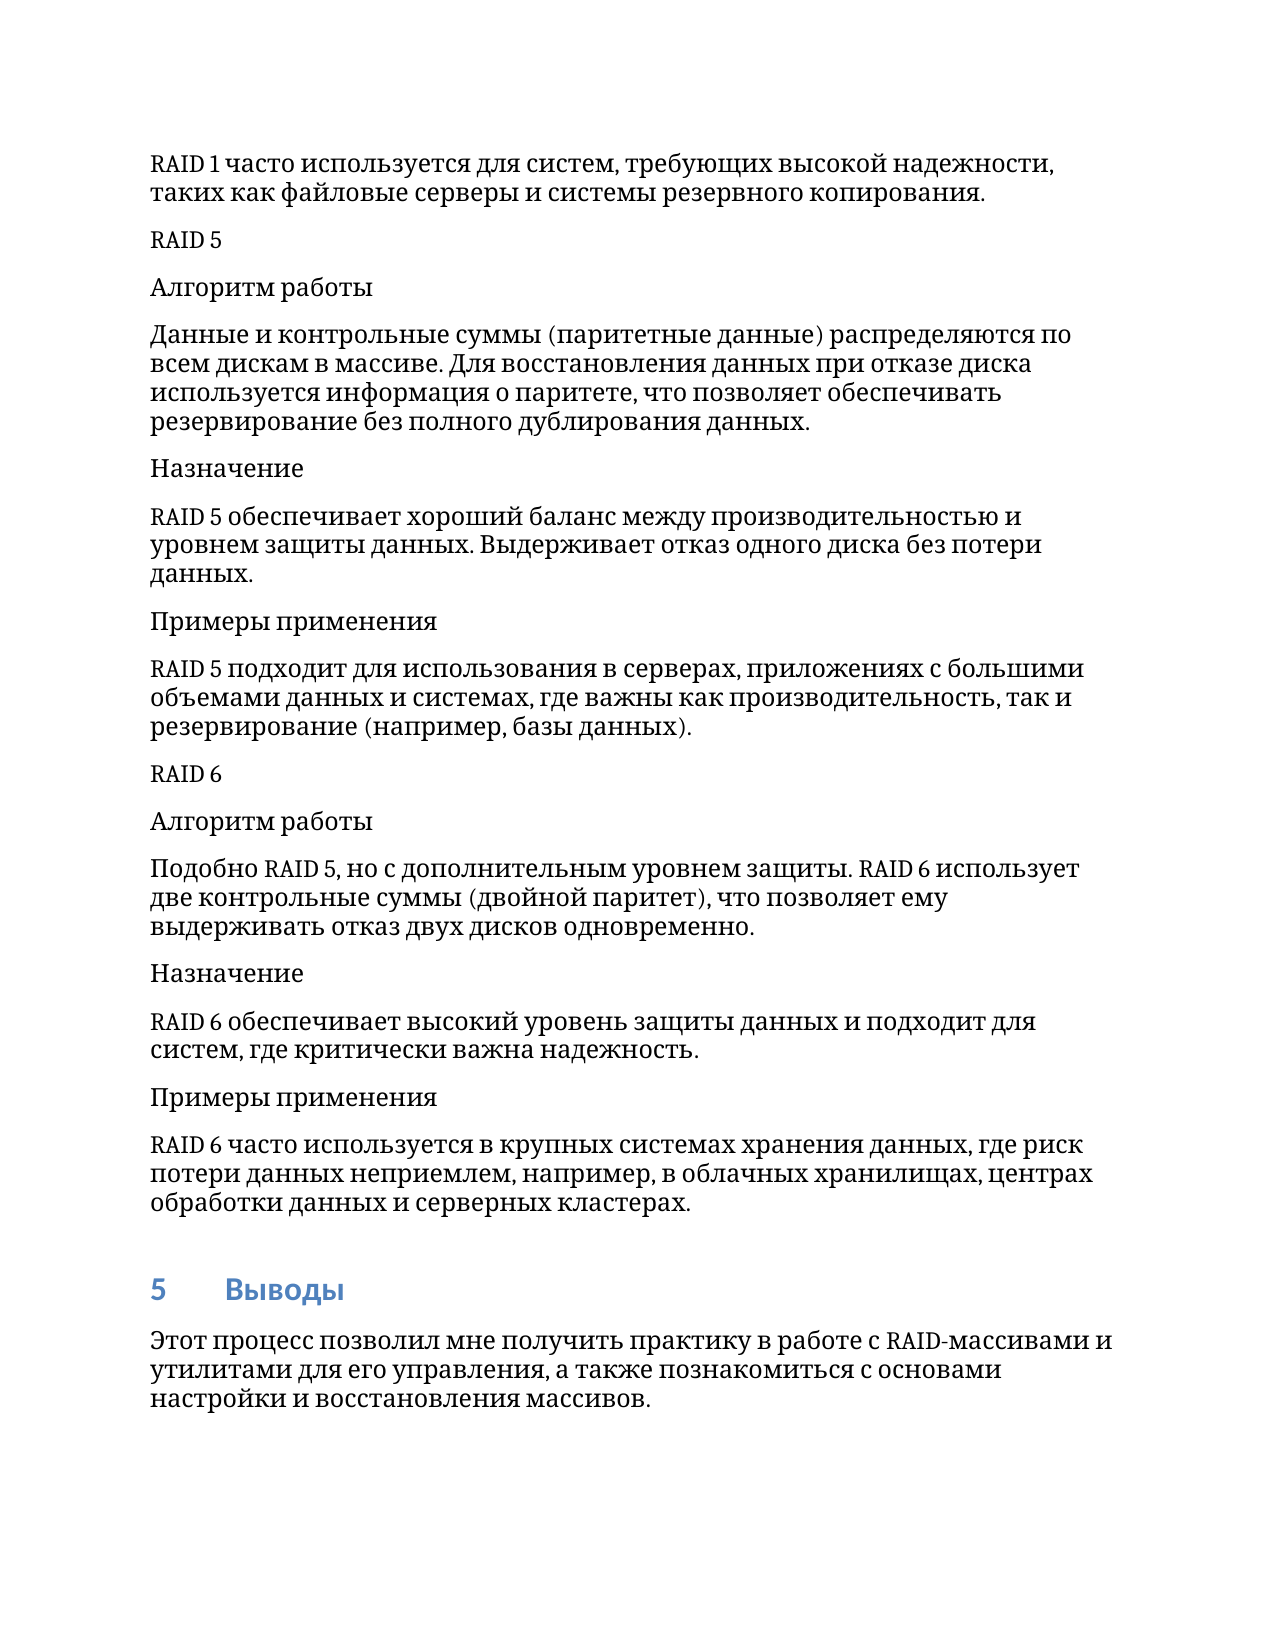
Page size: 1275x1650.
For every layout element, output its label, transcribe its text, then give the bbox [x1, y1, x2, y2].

text Алгоритм работы [150, 807, 1125, 836]
text RAID 6 [150, 760, 1125, 789]
text Примеры применения [150, 607, 1125, 636]
text RAID 5 [150, 226, 1125, 255]
text RAID 1 часто используется для систем, требующих высокой надежности, таких как файловые серверы и системы резервного копирования. [150, 150, 1125, 207]
text RAID 5 подходит для использования в серверах, приложениях с большими объемами данных и системах, где важны как производительность, так и резервирование (например, базы данных). [150, 655, 1125, 741]
text RAID 6 обеспечивает высокий уровень защиты данных и подходит для систем, где критически важна надежность. [150, 1007, 1125, 1065]
text Назначение [150, 455, 1125, 484]
subtitle 5 Выводы [150, 1267, 1125, 1308]
text RAID 6 часто используется в крупных системах хранения данных, где риск потери данных неприемлем, например, в облачных хранилищах, центрах обработки данных и серверных кластерах. [150, 1131, 1125, 1217]
text Этот процесс позволил мне получить практику в работе с RAID-массивами и утилитами для его управления, а также познакомиться с основами настройки и восстановления массивов. [150, 1327, 1125, 1413]
text Назначение [150, 960, 1125, 989]
text Примеры применения [150, 1084, 1125, 1112]
text Подобно RAID 5, но с дополнительным уровнем защиты. RAID 6 использует две контрольные суммы (двойной паритет), что позволяет ему выдерживать отказ двух дисков одновременно. [150, 855, 1125, 941]
text Алгоритм работы [150, 274, 1125, 302]
text Данные и контрольные суммы (паритетные данные) распределяются по всем дискам в массиве. Для восстановления данных при отказе диска используется информация о паритете, что позволяет обеспечивать резервирование без полного дублирования данных. [150, 321, 1125, 436]
text RAID 5 обеспечивает хороший баланс между производительностью и уровнем защиты данных. Выдерживает отказ одного диска без потери данных. [150, 502, 1125, 589]
